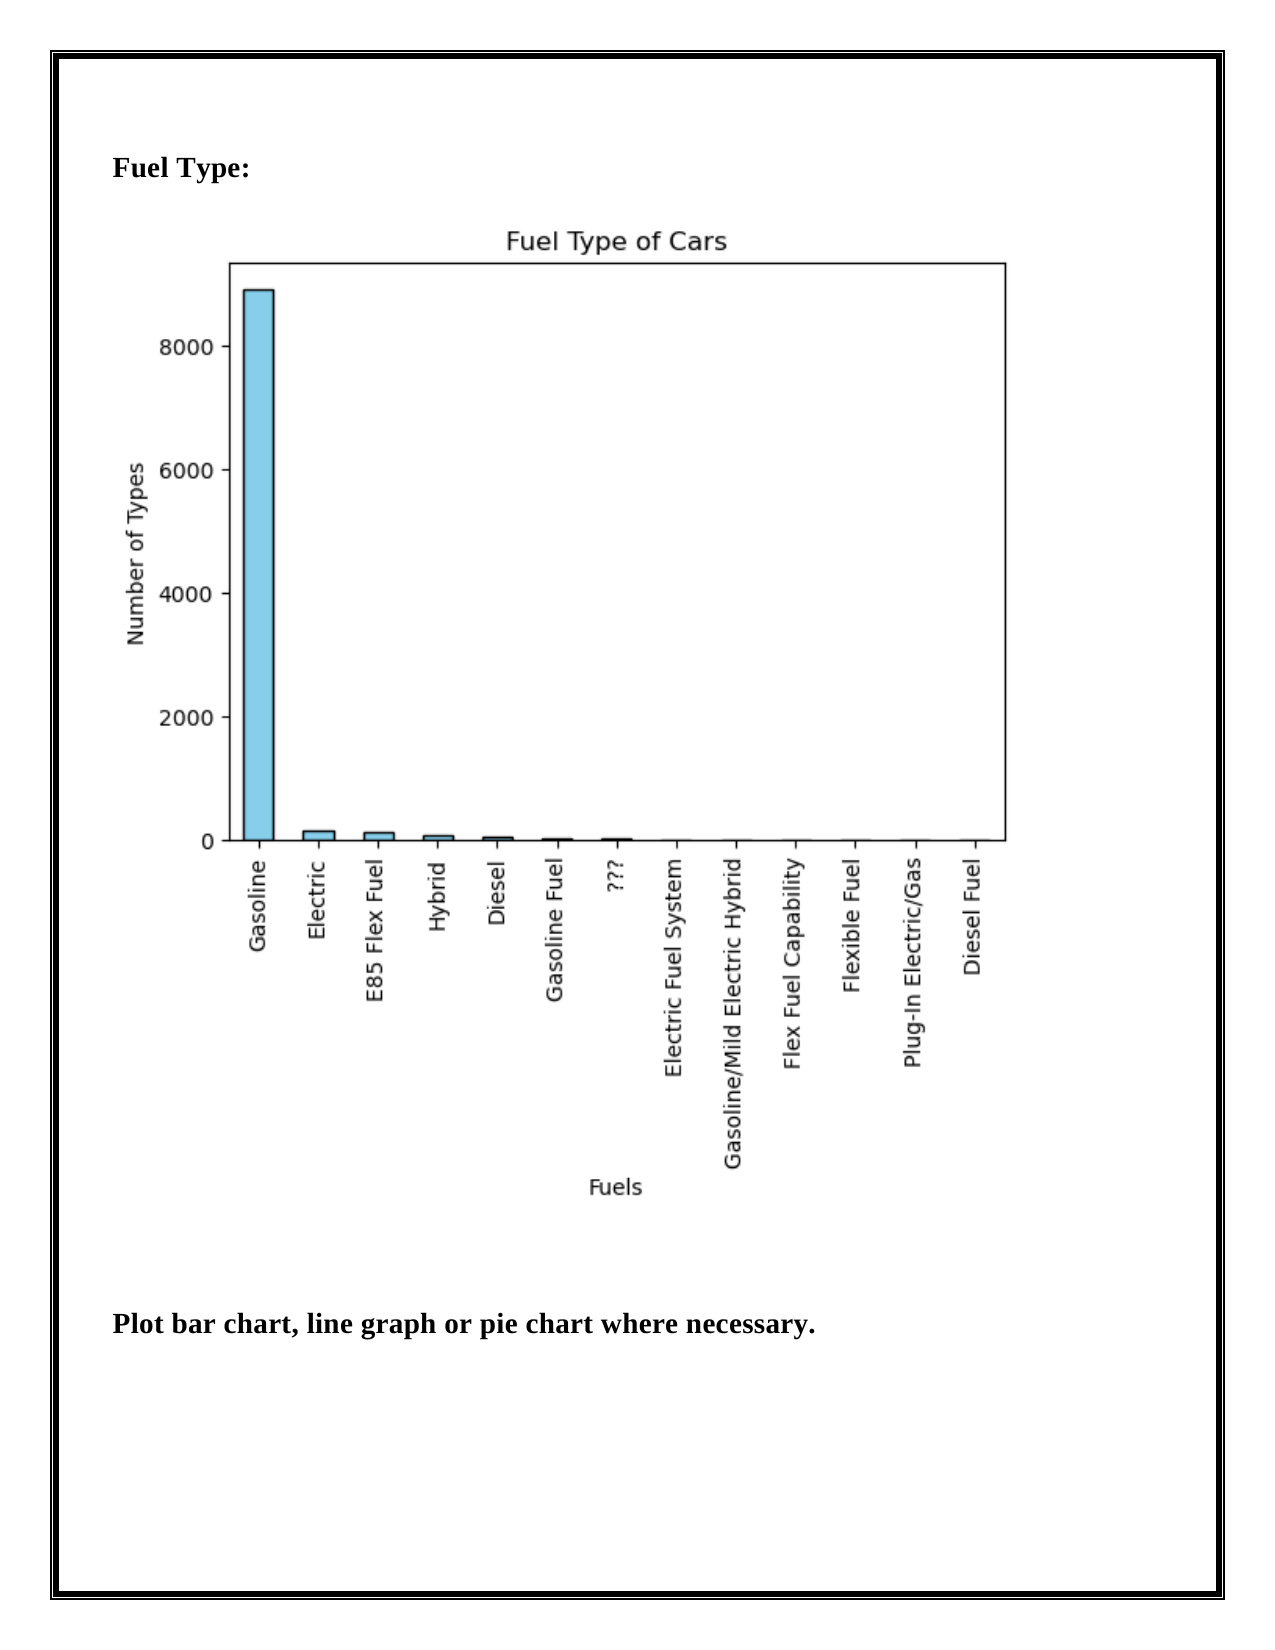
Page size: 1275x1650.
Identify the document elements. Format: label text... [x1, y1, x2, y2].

text Plot bar chart, line graph or pie chart where necessary. [112, 1306, 1125, 1339]
picture [112, 217, 1019, 1214]
